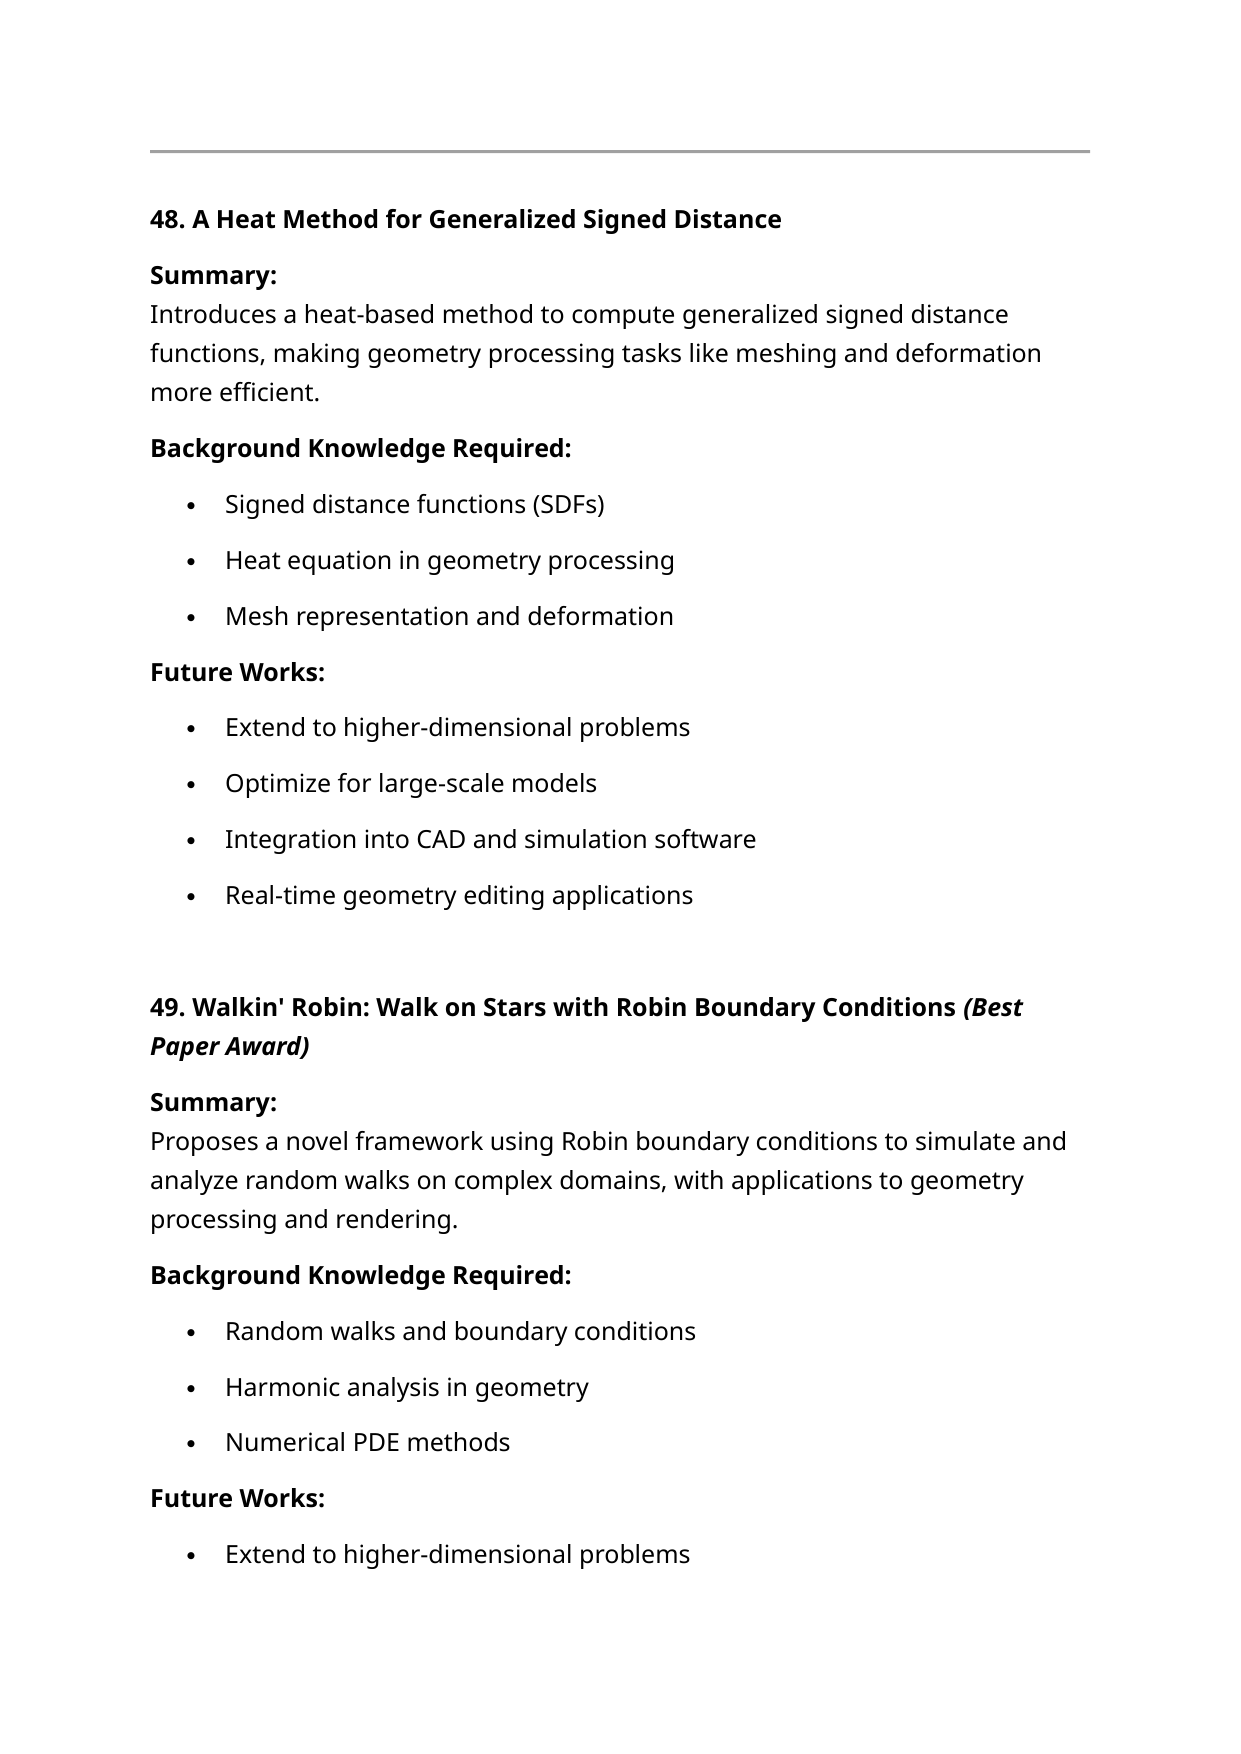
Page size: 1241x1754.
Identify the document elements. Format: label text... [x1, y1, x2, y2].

text Future Works: [150, 1481, 1090, 1515]
text Summary: Introduces a heat-based method to compute generalized signed distance functions, making geometry processing tasks like meshing and deformation more efficient. [150, 257, 1090, 409]
text Future Works: [150, 654, 1090, 688]
list Real-time geometry editing applications [187, 877, 1090, 912]
list Harmonic analysis in geometry [187, 1369, 1090, 1403]
list Numerical PDE methods [187, 1425, 1090, 1459]
list Integration into CAD and simulation software [187, 822, 1090, 856]
list Heat equation in geometry processing [187, 542, 1090, 577]
list Extend to higher-dimensional problems [187, 1537, 1090, 1571]
list Random walks and boundary conditions [187, 1313, 1090, 1347]
text 48. A Heat Method for Generalized Signed Distance [150, 202, 1090, 236]
list Signed distance functions (SDFs) [187, 487, 1090, 521]
text Background Knowledge Required: [150, 1257, 1090, 1292]
text Background Knowledge Required: [150, 431, 1090, 465]
list Extend to higher-dimensional problems [187, 710, 1090, 744]
text 49. Walkin' Robin: Walk on Stars with Robin Boundary Conditions (Best Paper Award) [150, 989, 1090, 1062]
list Optimize for large-scale models [187, 766, 1090, 800]
list Mesh representation and deformation [187, 598, 1090, 632]
text Summary: Proposes a novel framework using Robin boundary conditions to simulate and analyze random walks on complex domains, with applications to geometry processing and rendering. [150, 1084, 1090, 1236]
